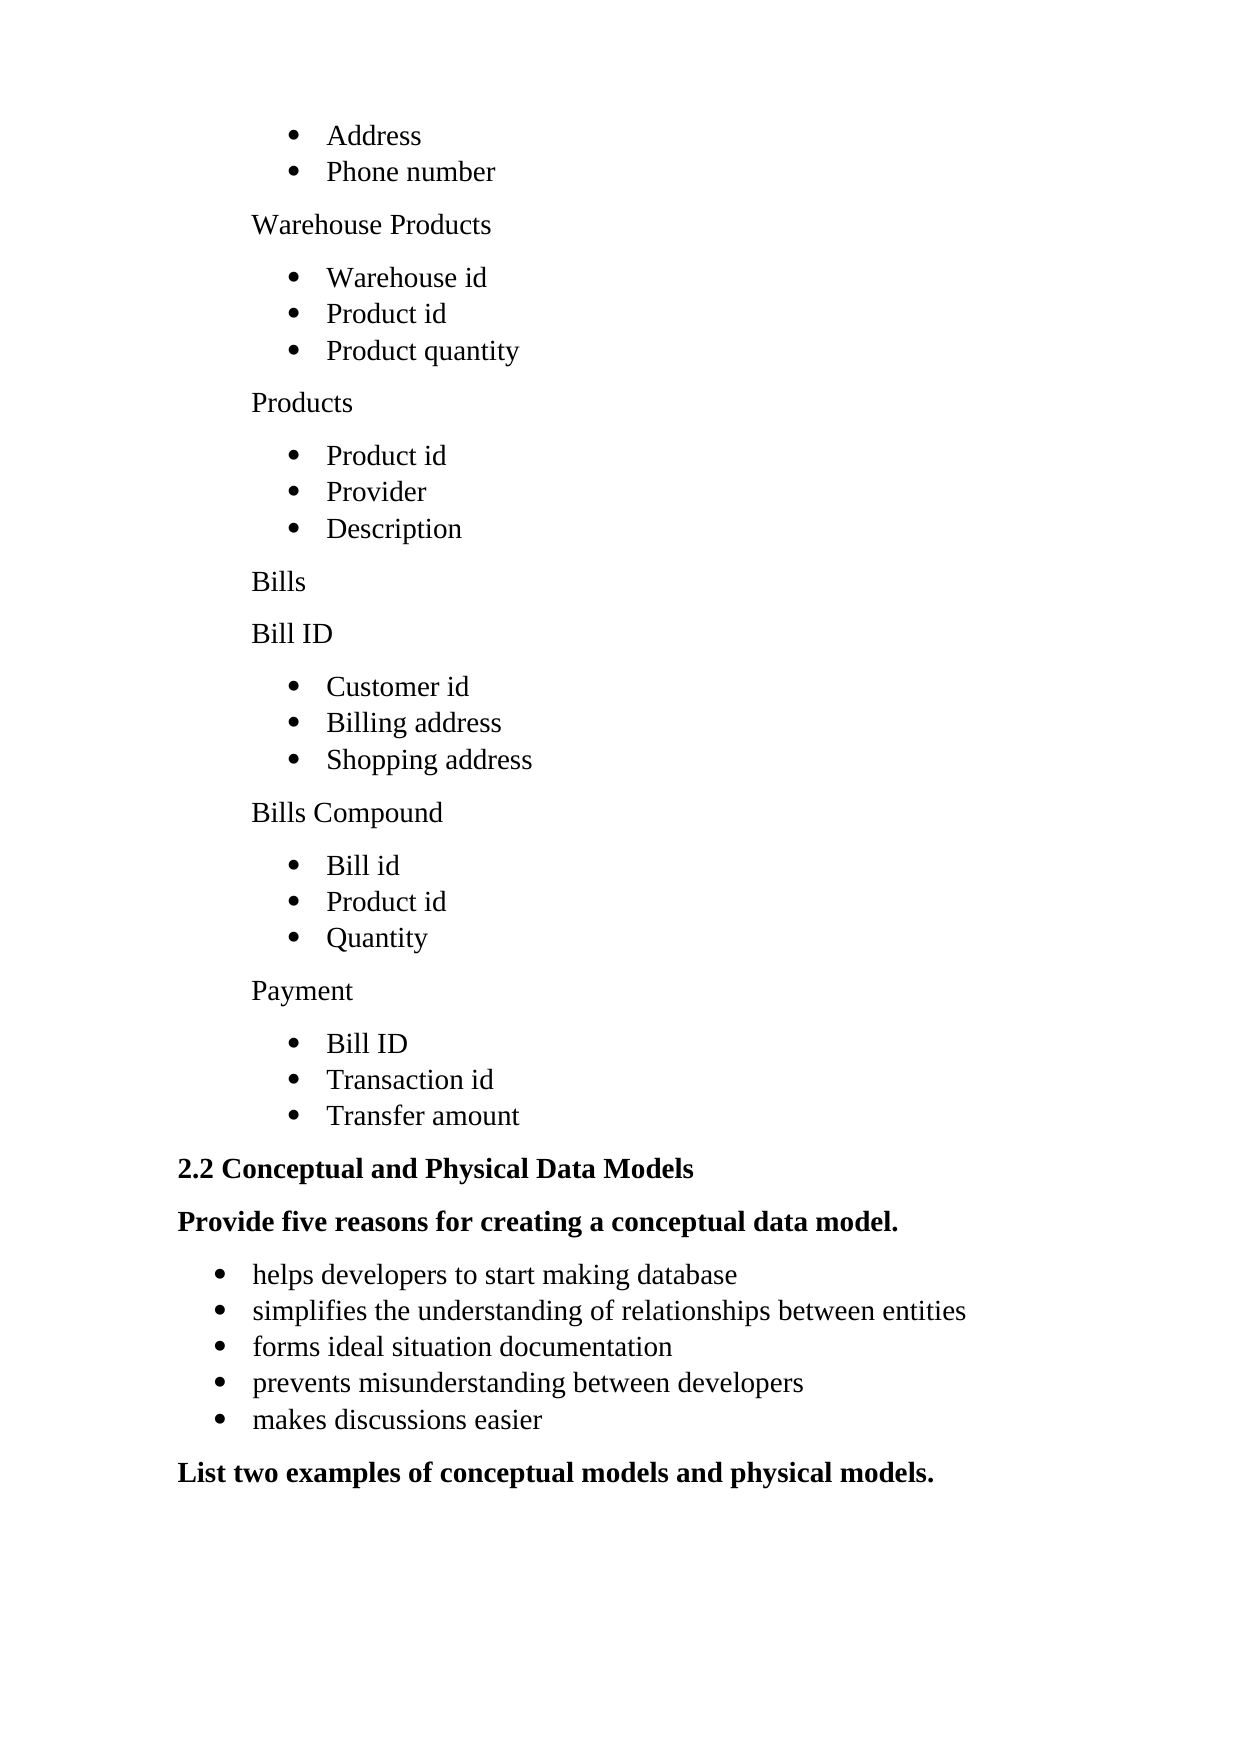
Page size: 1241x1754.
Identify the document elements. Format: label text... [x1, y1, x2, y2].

list Product id [288, 296, 1152, 330]
text Bills [177, 564, 1152, 597]
list Address [288, 118, 1152, 152]
list Product quantity [288, 333, 1152, 366]
text List two examples of conceptual models and physical models. [177, 1455, 1152, 1488]
text Warehouse Products [177, 207, 1152, 241]
list Billing address [288, 706, 1152, 739]
text Provide five reasons for creating a conceptual data model. [177, 1204, 1152, 1238]
text 2.2 Conceptual and Physical Data Models [177, 1151, 1152, 1185]
list Provider [288, 474, 1152, 508]
list Bill ID [288, 1026, 1152, 1059]
list Customer id [288, 669, 1152, 703]
list simplifies the understanding of relationships between entities [215, 1293, 1152, 1327]
list Transaction id [288, 1062, 1152, 1096]
list Product id [288, 884, 1152, 917]
list Description [288, 511, 1152, 544]
list Warehouse id [288, 260, 1152, 294]
text Bill ID [177, 617, 1152, 650]
list makes discussions easier [215, 1402, 1152, 1436]
list Shopping address [288, 742, 1152, 776]
list Transfer amount [288, 1098, 1152, 1132]
list prevents misunderstanding between developers [215, 1366, 1152, 1399]
list forms ideal situation documentation [215, 1329, 1152, 1363]
list Bill id [288, 848, 1152, 881]
text Bills Compound [177, 795, 1152, 828]
list Quantity [288, 920, 1152, 954]
list helps developers to start making database [215, 1257, 1152, 1291]
text Products [177, 386, 1152, 419]
list Product id [288, 438, 1152, 472]
text Payment [177, 973, 1152, 1007]
list Phone number [288, 154, 1152, 188]
